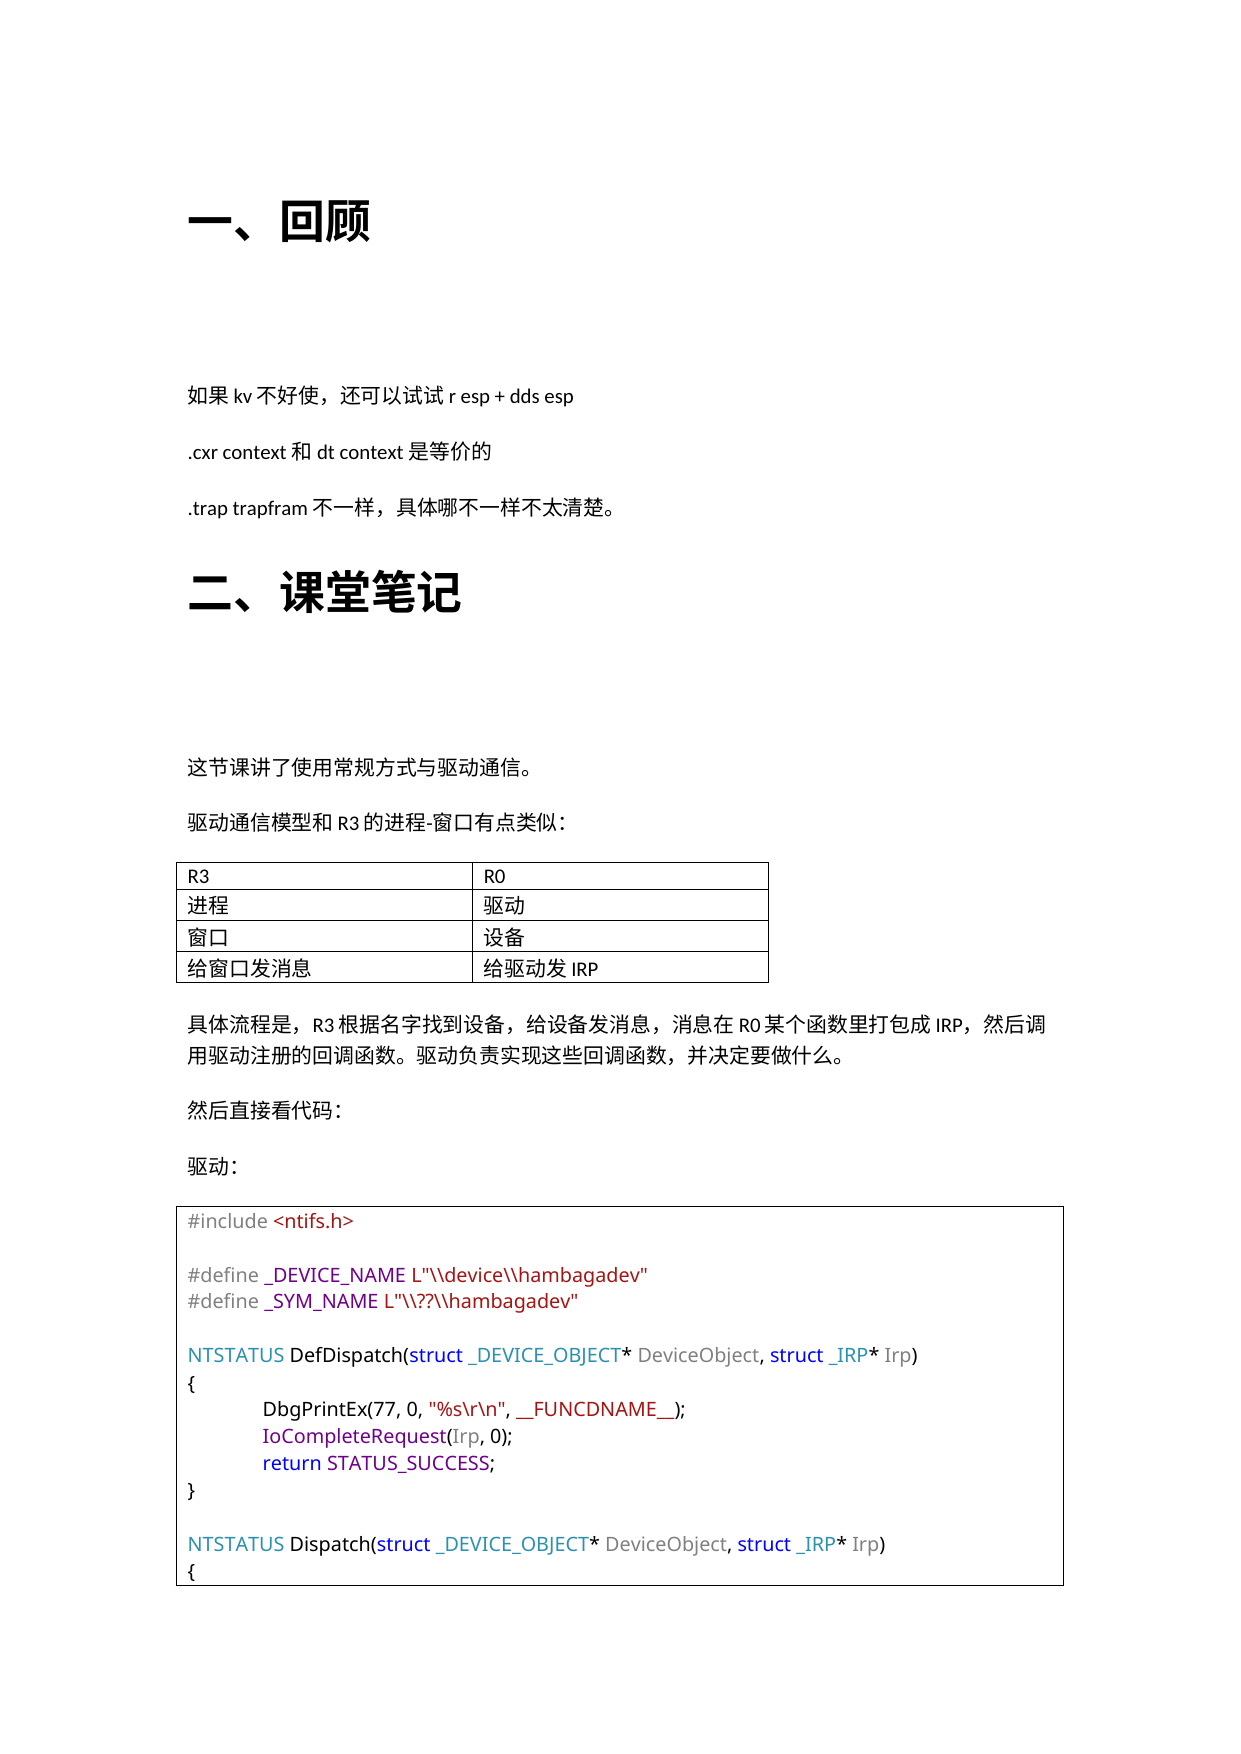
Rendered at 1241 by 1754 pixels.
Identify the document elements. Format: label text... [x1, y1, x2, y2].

table_header R0 [473, 863, 768, 888]
table_cell 窗口 [177, 921, 472, 951]
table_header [177, 1207, 1063, 1584]
text 驱动通信模型和R3的进程-窗口有点类似： [187, 806, 1053, 837]
table_cell 设备 [473, 921, 768, 951]
text 驱动： [187, 1150, 1053, 1180]
table_cell 进程 [177, 890, 472, 920]
text 具体流程是，R3根据名字找到设备，给设备发消息，消息在R0某个函数里打包成IRP，然后调用驱动注册的回调函数。驱动负责实现这些回调函数，并决定要做什么。 [187, 1009, 1053, 1069]
subtitle 二、课堂笔记 [187, 557, 1053, 623]
text .cxr context 和 dt context 是等价的 [187, 435, 1053, 466]
table_header R3 [177, 863, 472, 888]
text .trap trapfram 不一样，具体哪不一样不太清楚。 [187, 491, 1053, 521]
subtitle 回顾 [187, 185, 1053, 252]
text 然后直接看代码： [187, 1094, 1053, 1125]
table_cell 给窗口发消息 [177, 952, 472, 982]
text 这节课讲了使用常规方式与驱动通信。 [187, 751, 1053, 781]
text 如果kv不好使，还可以试试 r esp + dds esp [187, 380, 1053, 410]
table_cell 给驱动发IRP [473, 952, 768, 982]
table_cell 驱动 [473, 890, 768, 920]
